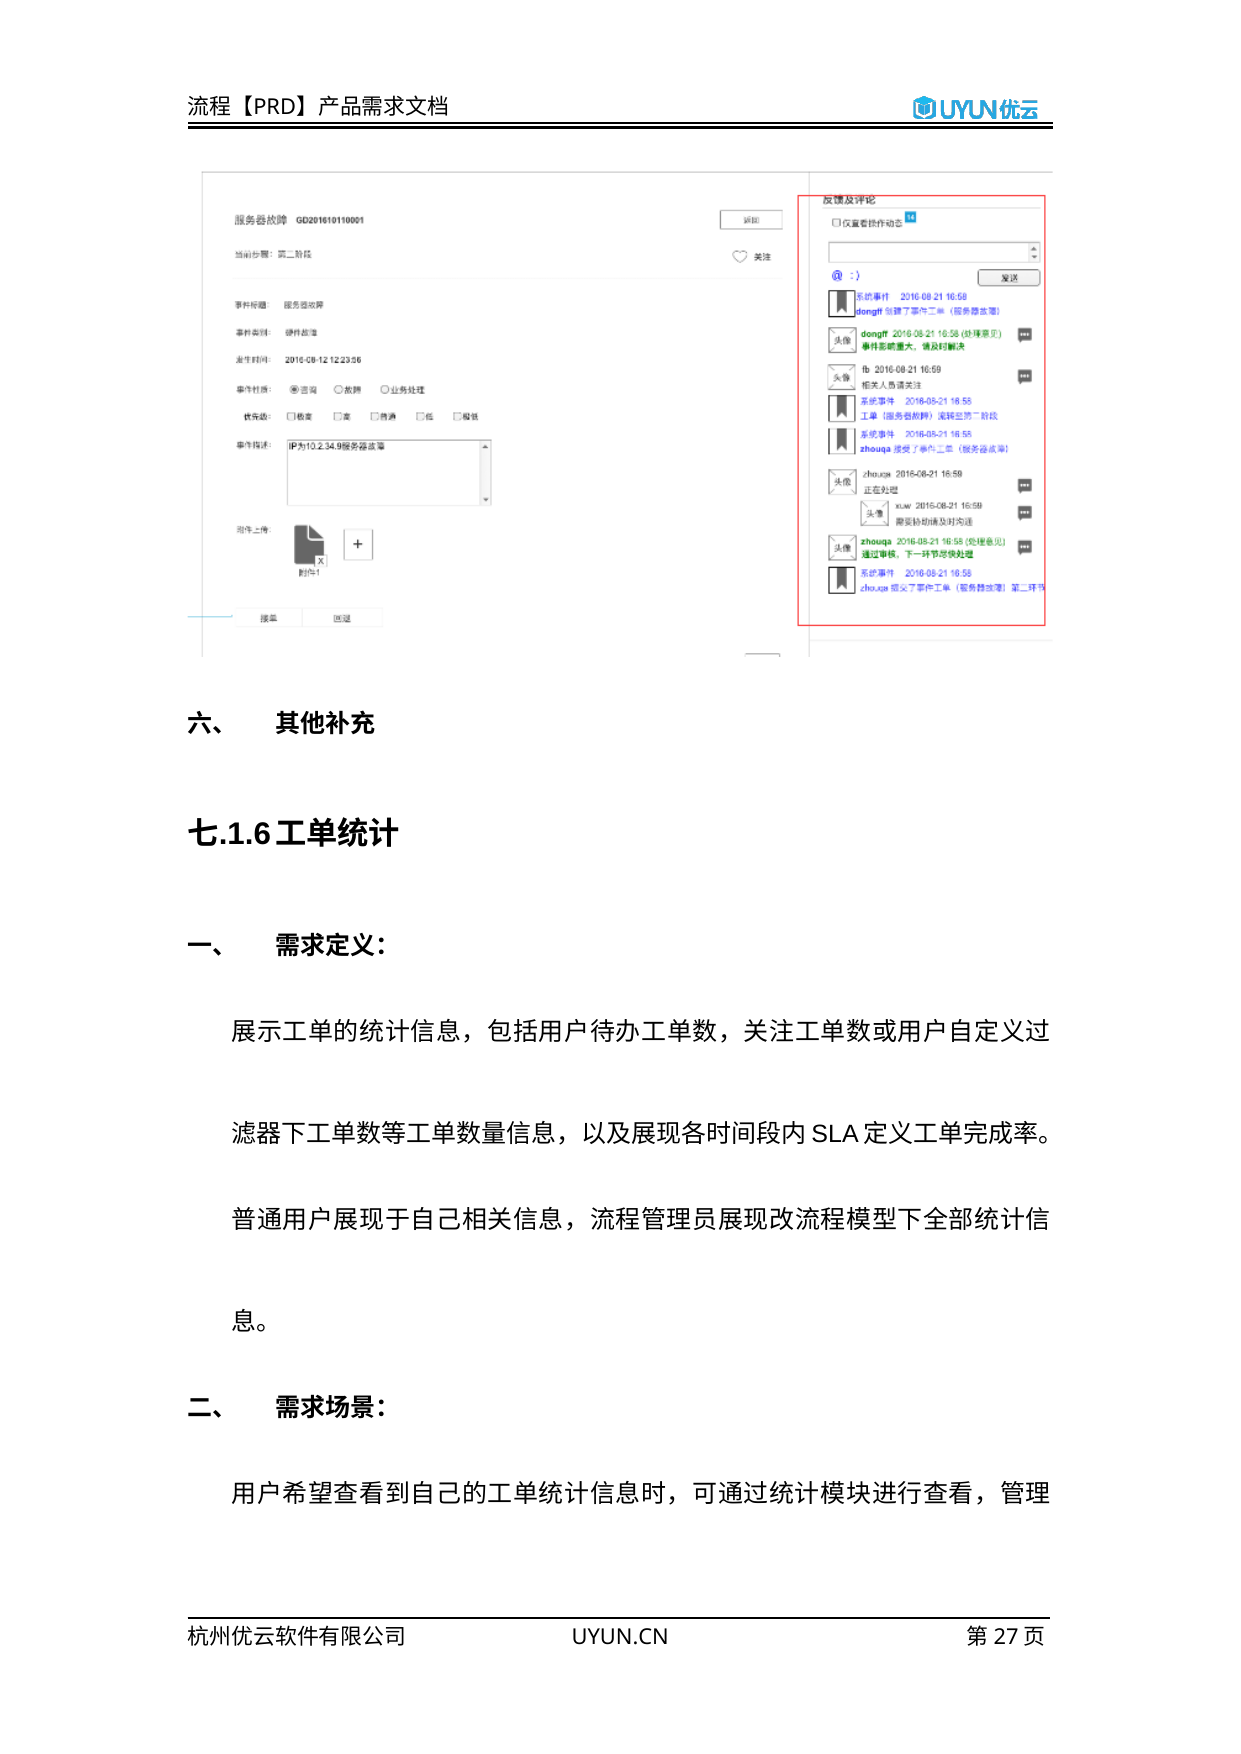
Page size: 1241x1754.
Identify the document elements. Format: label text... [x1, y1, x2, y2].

list 其他补充 [187, 688, 1053, 756]
list 展示工单的统计信息，包括用户待办工单数，关注工单数或用户自定义过滤器下工单数等工单数量信息，以及展现各时间段内SLA定义工单完成率。 [231, 996, 1053, 1166]
picture [187, 163, 1053, 657]
list 需求定义： [187, 910, 1053, 978]
list 普通用户展现于自己相关信息，流程管理员展现改流程模型下全部统计信息。 [231, 1184, 1053, 1354]
subtitle 工单统计 [187, 797, 1053, 864]
list 需求场景： [187, 1372, 1053, 1440]
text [187, 1458, 1053, 1526]
picture [912, 96, 1038, 118]
